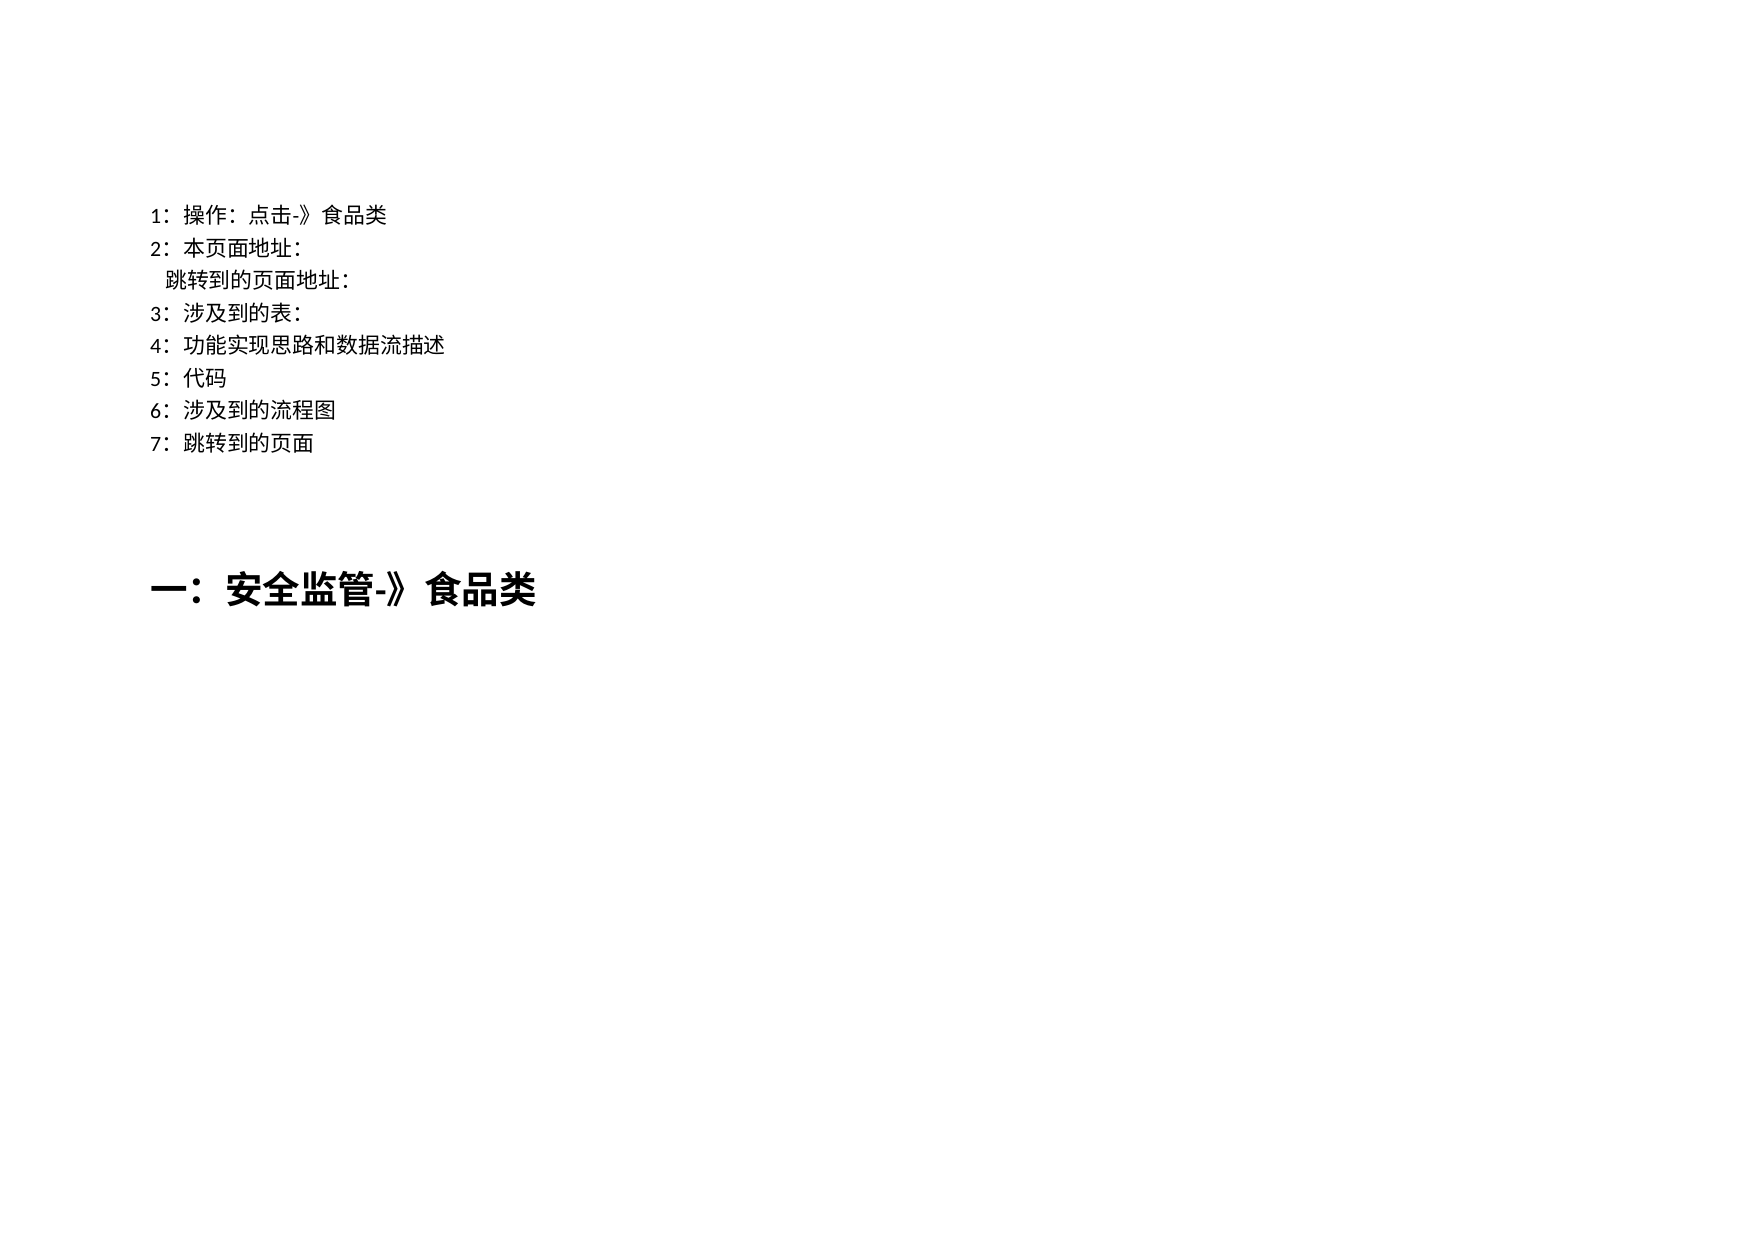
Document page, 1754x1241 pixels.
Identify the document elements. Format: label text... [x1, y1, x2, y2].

text 一：安全监管-》食品类 [150, 555, 1604, 620]
text 4：功能实现思路和数据流描述 [150, 328, 1604, 360]
text 跳转到的页面地址： [150, 263, 1604, 295]
text 3：涉及到的表： [150, 295, 1604, 328]
text 1：操作：点击-》食品类 [150, 198, 1604, 230]
text 5：代码 [150, 360, 1604, 393]
text 2：本页面地址： [150, 230, 1604, 263]
text 7：跳转到的页面 [150, 425, 1604, 458]
text 6：涉及到的流程图 [150, 393, 1604, 425]
